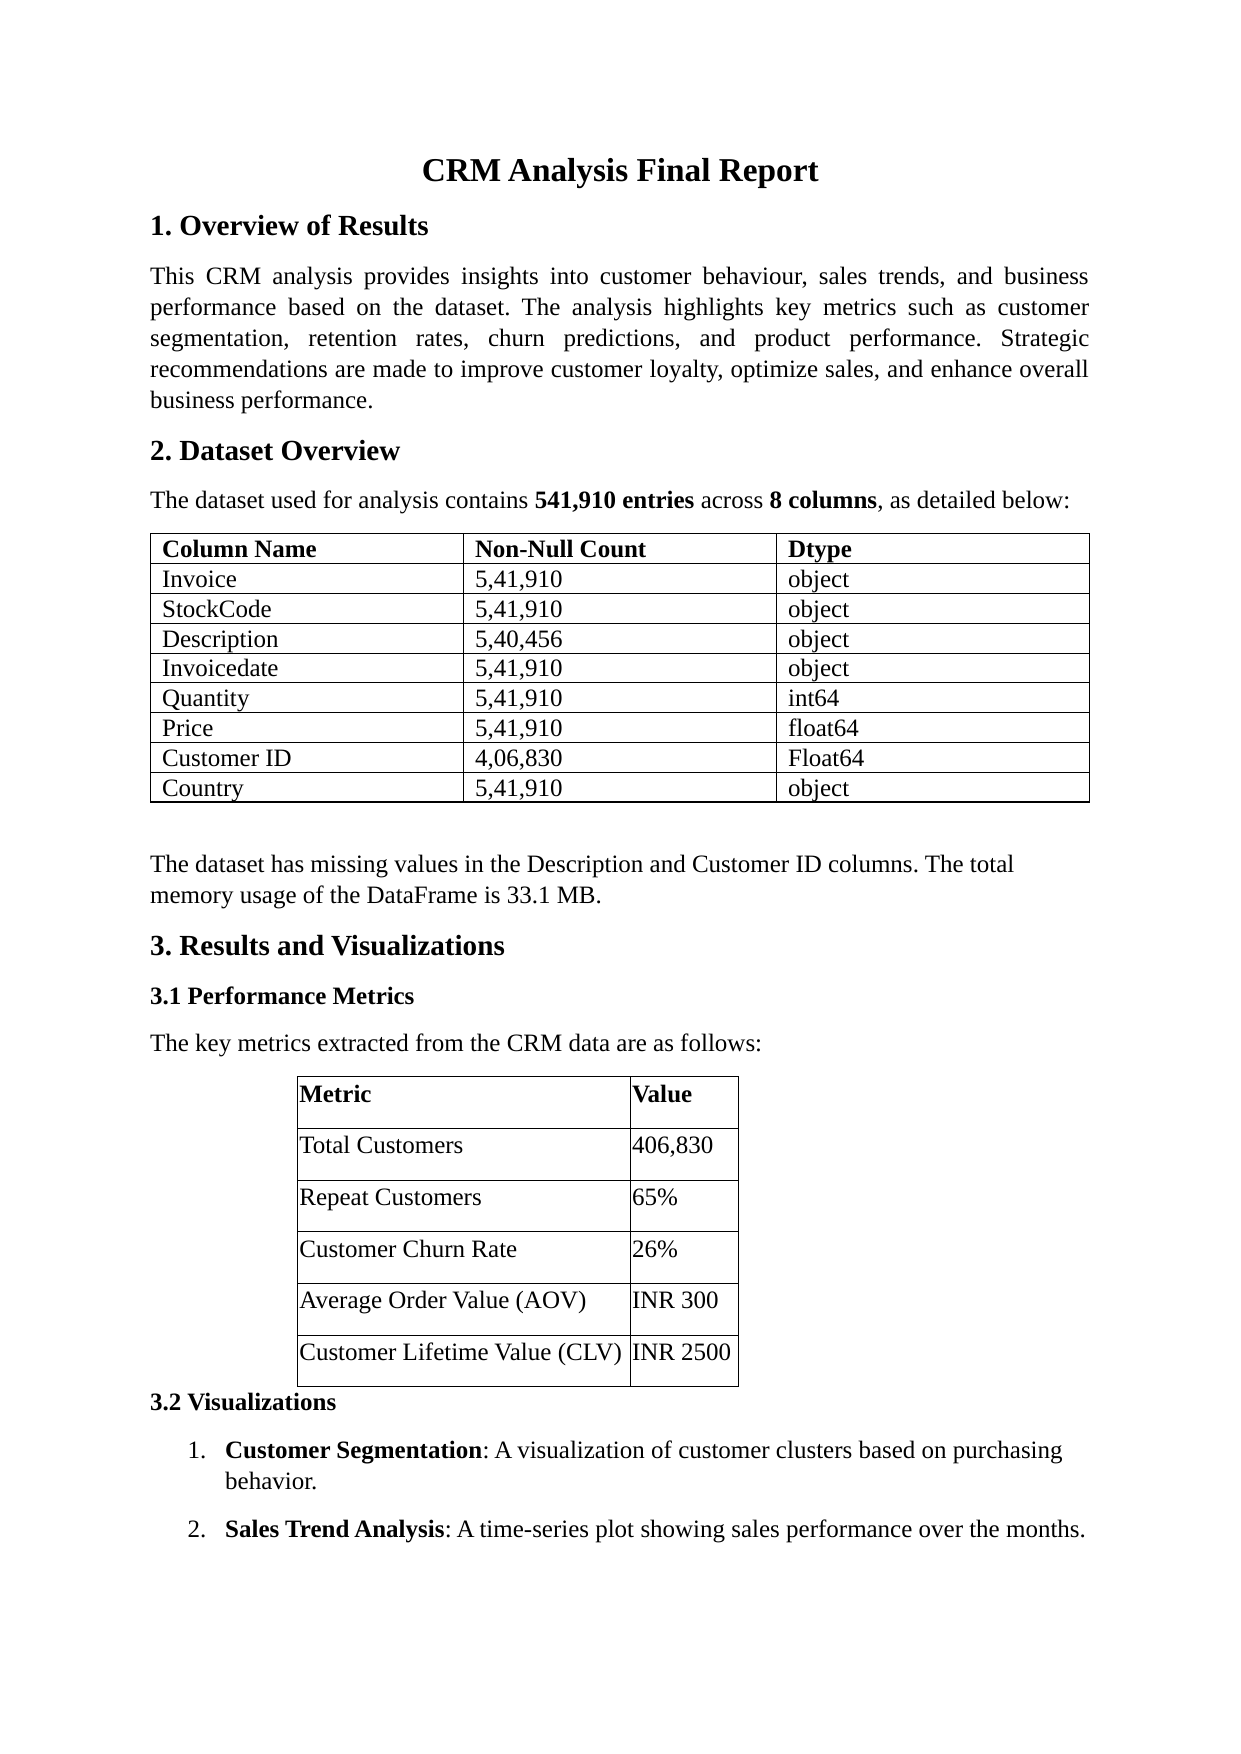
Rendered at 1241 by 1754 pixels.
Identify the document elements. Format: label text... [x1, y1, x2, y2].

table_cell object [777, 594, 1089, 623]
list Customer Segmentation: A visualization of customer clusters based on purchasing behavior. [187, 1435, 1090, 1495]
text The dataset has missing values in the Description and Customer ID columns. The total memory usage of the DataFrame is 33.1 MB. [150, 849, 1090, 909]
table_cell Repeat Customers [298, 1181, 630, 1231]
table_cell 5,41,910 [464, 564, 776, 593]
table_cell 5,41,910 [464, 654, 776, 682]
table_cell 5,41,910 [464, 713, 776, 742]
table_cell 65% [631, 1181, 738, 1231]
table_cell object [777, 564, 1089, 593]
table_cell Total Customers [298, 1129, 630, 1179]
table_cell Customer ID [151, 743, 463, 772]
text The dataset used for analysis contains 541,910 entries across 8 columns, as detailed below: [150, 486, 1090, 514]
table_cell Invoice [151, 564, 463, 593]
text This CRM analysis provides insights into customer behaviour, sales trends, and business performance based on the dataset. The analysis highlights key metrics such as customer segmentation, retention rates, churn predictions, and product performance. Strategic recommendations are made to improve customer loyalty, optimize sales, and enhance overall business performance. [150, 261, 1090, 414]
text 1. Overview of Results [150, 208, 1090, 242]
table_header Non-Null Count [464, 534, 776, 563]
table_cell int64 [777, 683, 1089, 712]
text The key metrics extracted from the CRM data are as follows: [150, 1028, 1090, 1057]
table_cell StockCode [151, 594, 463, 623]
table_cell Description [151, 624, 463, 652]
text 3.2 Visualizations [150, 1387, 1090, 1416]
table_cell 5,41,910 [464, 773, 776, 801]
table_cell Average Order Value (AOV) [298, 1284, 630, 1334]
table_header Metric [298, 1077, 630, 1128]
table_cell object [777, 624, 1089, 652]
text 3. Results and Visualizations [150, 928, 1090, 962]
table_cell 5,40,456 [464, 624, 776, 652]
table_cell Price [151, 713, 463, 742]
table_cell Invoicedate [151, 654, 463, 682]
table_cell Customer Lifetime Value (CLV) [298, 1336, 630, 1386]
table_cell 5,41,910 [464, 683, 776, 712]
table_cell object [777, 773, 1089, 801]
list Sales Trend Analysis: A time-series plot showing sales performance over the months. [187, 1514, 1090, 1542]
table_cell Float64 [777, 743, 1089, 772]
text 3.1 Performance Metrics [150, 981, 1090, 1009]
table_cell Quantity [151, 683, 463, 712]
table_header Value [631, 1077, 738, 1128]
table_cell float64 [777, 713, 1089, 742]
table_header Dtype [777, 534, 1089, 563]
table_cell INR 2500 [631, 1336, 738, 1386]
text CRM Analysis Final Report [150, 150, 1090, 188]
table_cell 406,830 [631, 1129, 738, 1179]
table_cell 4,06,830 [464, 743, 776, 772]
table_cell Country [151, 773, 463, 801]
table_header Column Name [151, 534, 463, 563]
table_cell 26% [631, 1232, 738, 1283]
table_cell 5,41,910 [464, 594, 776, 623]
table_cell INR 300 [631, 1284, 738, 1334]
text 2. Dataset Overview [150, 433, 1090, 466]
table_cell object [777, 654, 1089, 682]
table_cell Customer Churn Rate [298, 1232, 630, 1283]
